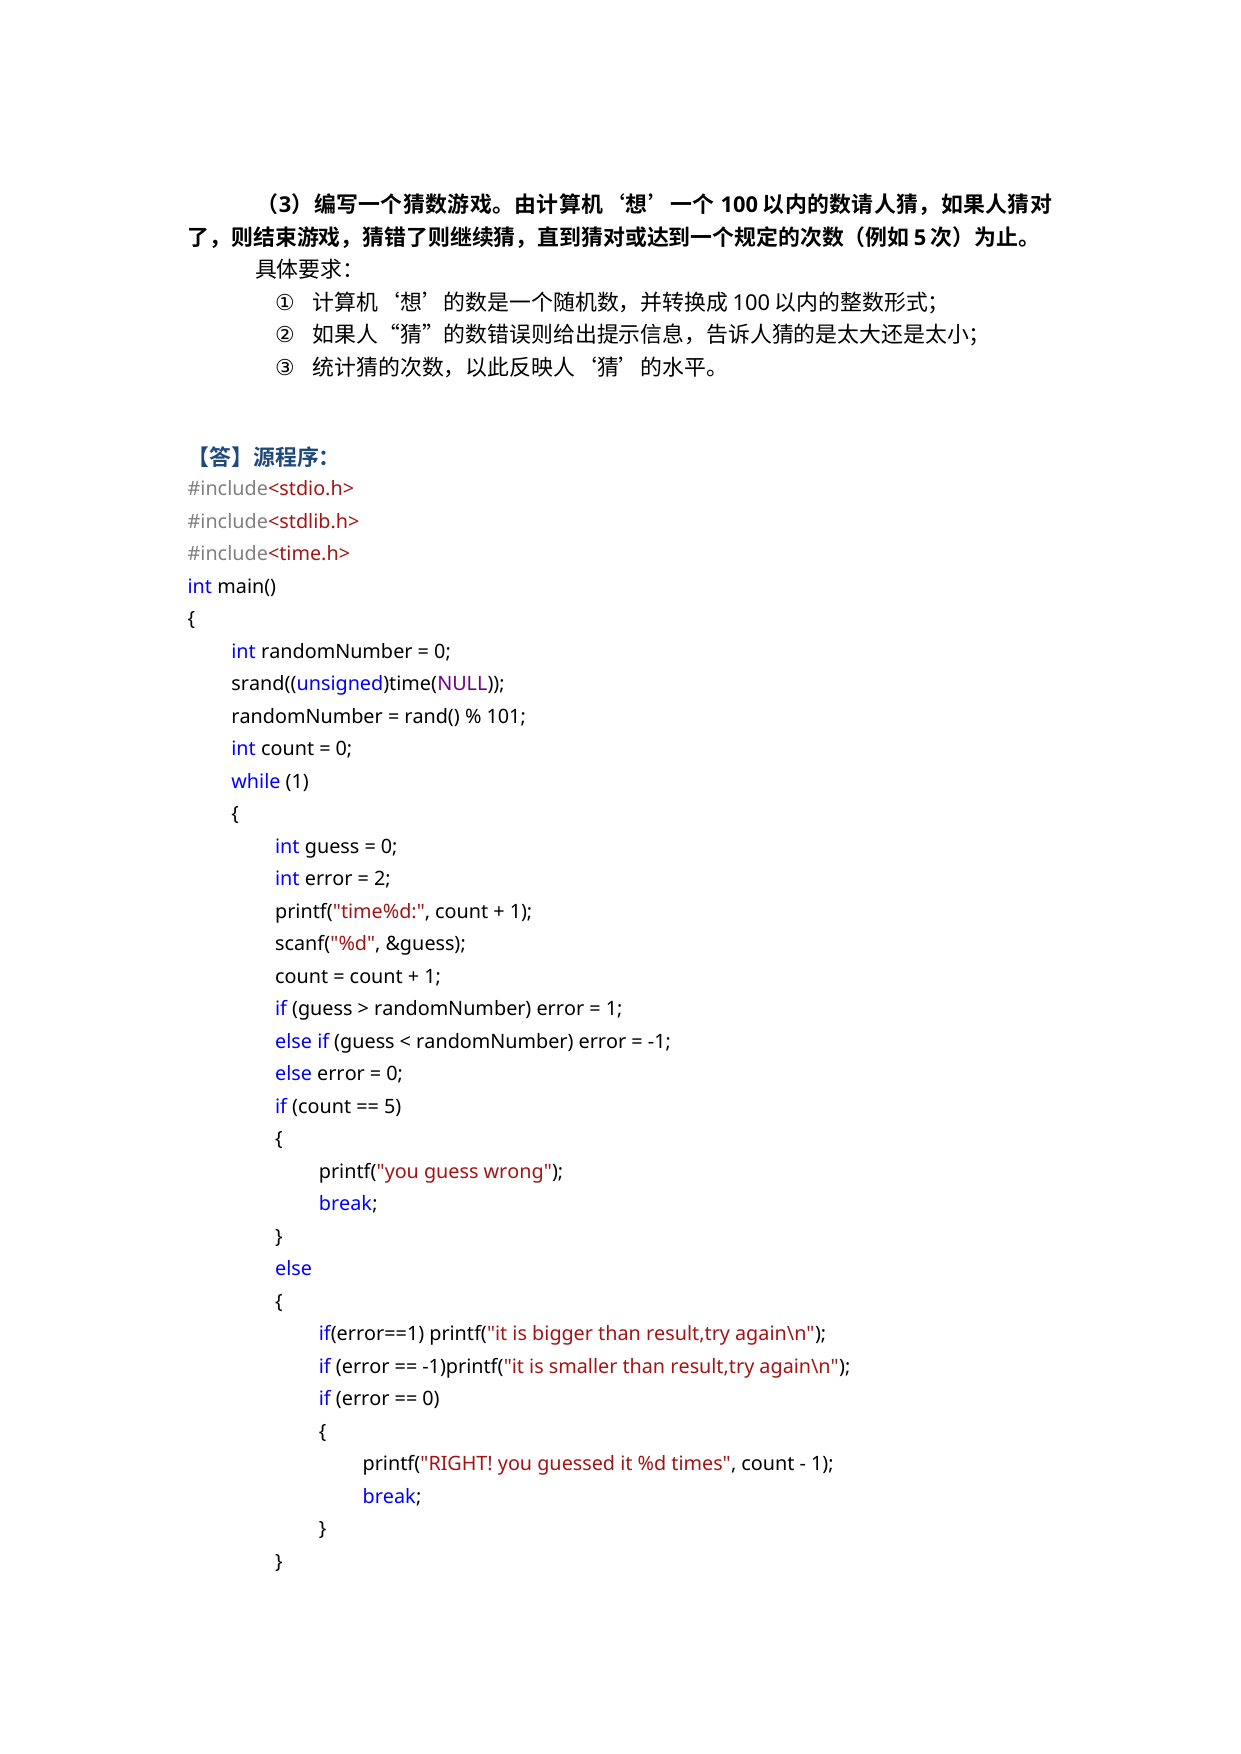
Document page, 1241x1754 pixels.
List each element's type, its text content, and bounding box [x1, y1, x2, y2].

text int count = 0; [187, 732, 1053, 764]
text while (1) [187, 764, 1053, 797]
text } [187, 1544, 1053, 1577]
text int randomNumber = 0; [187, 634, 1053, 667]
text { [187, 1414, 1053, 1447]
text else if (guess < randomNumber) error = -1; [187, 1024, 1053, 1057]
text scanf("%d", &guess); [187, 927, 1053, 959]
text printf("you guess wrong"); [187, 1154, 1053, 1187]
text { [187, 602, 1053, 634]
text （3）编写一个猜数游戏。由计算机‘想’一个100以内的数请人猜，如果人猜对了，则结束游戏，猜错了则继续猜，直到猜对或达到一个规定的次数（例如5次）为止。 [187, 187, 1053, 252]
text else [187, 1252, 1053, 1284]
text break; [187, 1187, 1053, 1219]
text } [187, 1512, 1053, 1544]
list 如果人“猜”的数错误则给出提示信息，告诉人猜的是太大还是太小； [275, 317, 1053, 349]
text count = count + 1; [187, 959, 1053, 992]
text if (error == -1)printf("it is smaller than result,try again\n"); [187, 1349, 1053, 1382]
text if(error==1) printf("it is bigger than result,try again\n"); [187, 1317, 1053, 1349]
list 计算机‘想’的数是一个随机数，并转换成100以内的整数形式； [275, 284, 1053, 317]
list 统计猜的次数，以此反映人‘猜’的水平。 [275, 349, 1053, 382]
text #include<time.h> [187, 537, 1053, 569]
text break; [187, 1479, 1053, 1512]
text srand((unsigned)time(NULL)); [187, 667, 1053, 699]
text } [187, 1219, 1053, 1252]
text int main() [187, 569, 1053, 602]
text { [187, 1284, 1053, 1317]
text 【答】源程序： [187, 439, 1053, 472]
text if (guess > randomNumber) error = 1; [187, 992, 1053, 1024]
text int error = 2; [187, 862, 1053, 894]
text { [187, 797, 1053, 829]
text randomNumber = rand() % 101; [187, 699, 1053, 732]
text printf("RIGHT! you guessed it %d times", count - 1); [187, 1447, 1053, 1479]
text else error = 0; [187, 1057, 1053, 1089]
text printf("time%d:", count + 1); [187, 894, 1053, 927]
text 具体要求： [253, 252, 1053, 284]
text if (count == 5) [187, 1089, 1053, 1122]
text if (error == 0) [187, 1382, 1053, 1414]
text { [187, 1122, 1053, 1154]
text int guess = 0; [187, 829, 1053, 862]
text #include<stdlib.h> [187, 504, 1053, 537]
text #include<stdio.h> [187, 472, 1053, 504]
